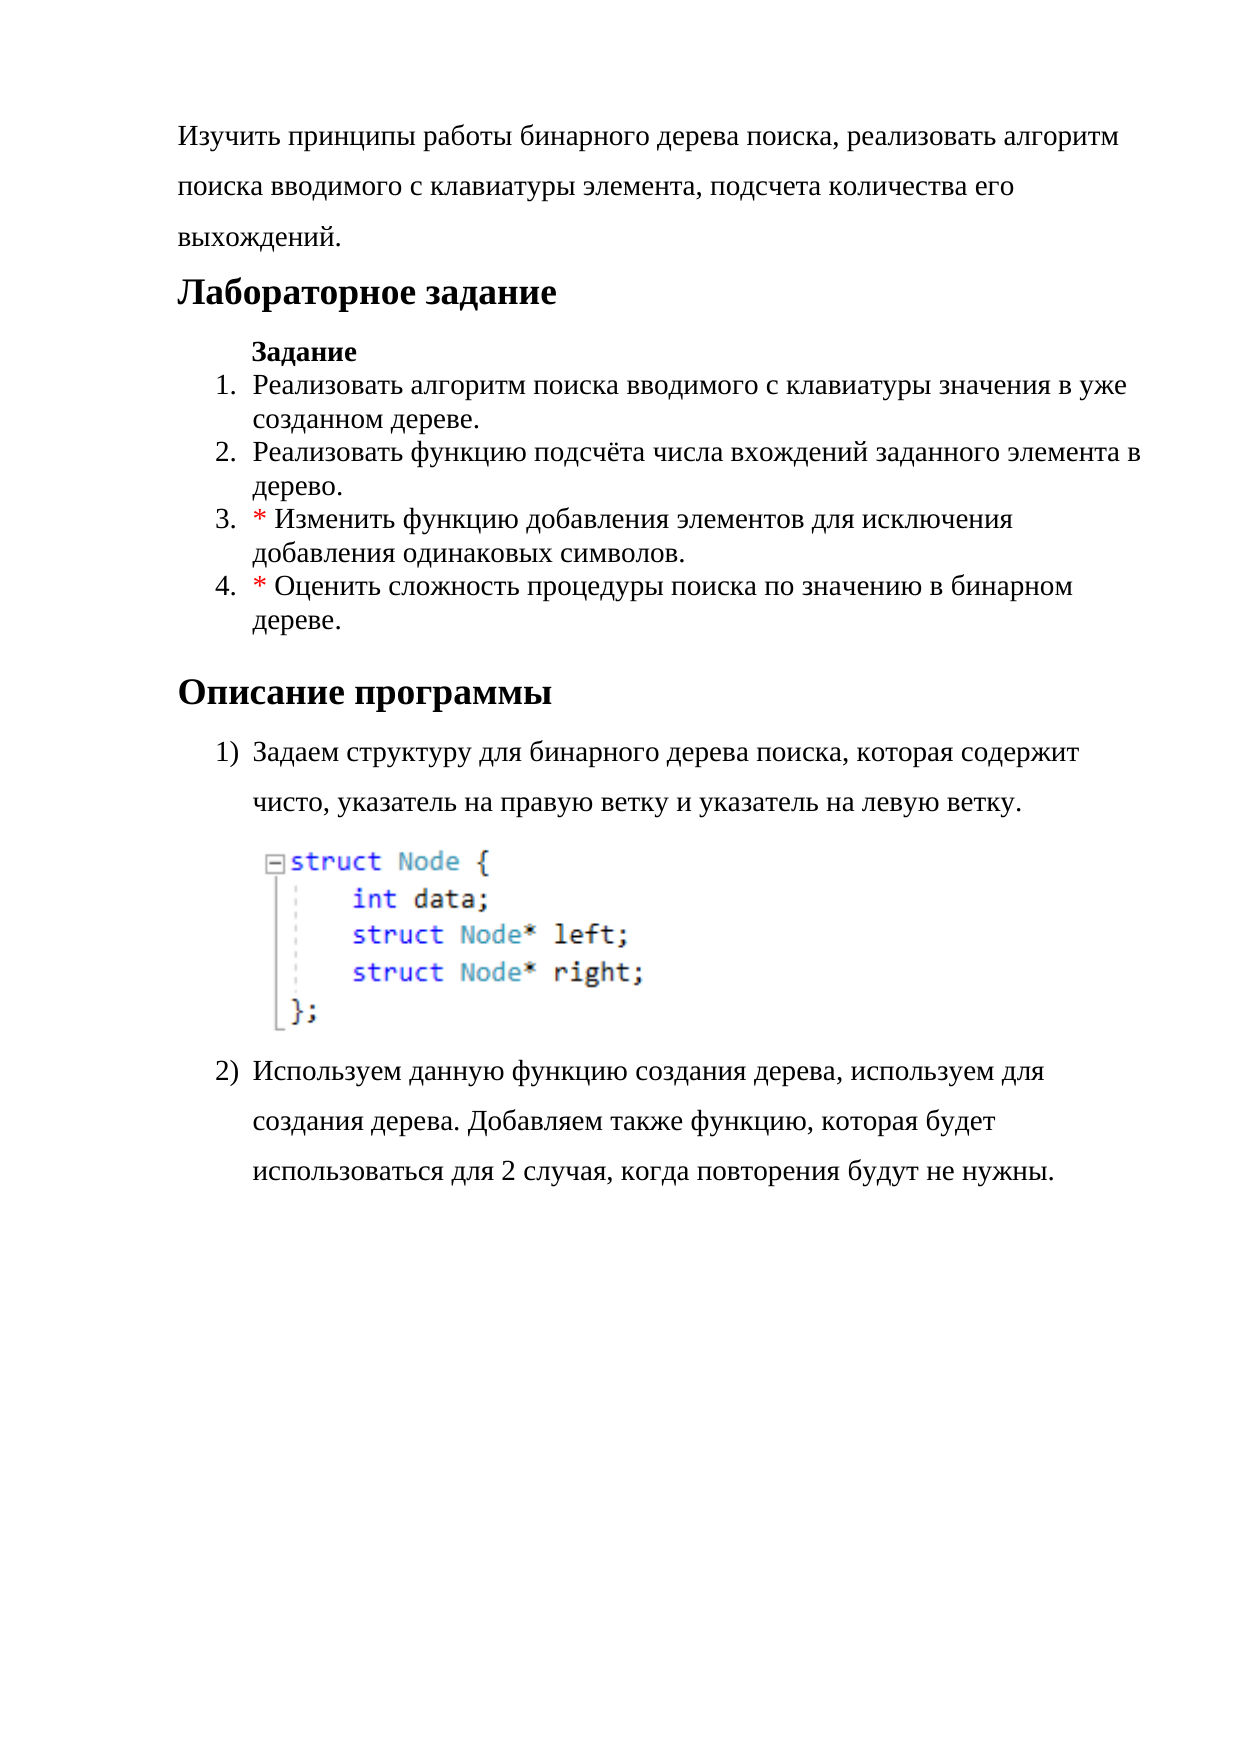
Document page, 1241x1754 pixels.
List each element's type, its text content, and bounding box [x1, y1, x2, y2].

list Реализовать алгоритм поиска вводимого с клавиатуры значения в уже созданном дереве. [215, 367, 1152, 434]
list * Оценить сложность процедуры поиска по значению в бинарном дереве. [215, 568, 1152, 636]
text Описание программы [177, 669, 1152, 712]
list Реализовать функцию подсчёта числа вхождений заданного элемента в дерево. [215, 434, 1152, 501]
text Изучить принципы работы бинарного дерева поиска, реализовать алгоритм поиска вводимого с клавиатуры элемента, подсчета количества его выхождений. [177, 118, 1152, 252]
text Лабораторное задание [177, 269, 1152, 312]
picture [252, 831, 718, 1039]
list Используем данную функцию создания дерева, используем для создания дерева. Добавляем также функцию, которая будет использоваться для 2 случая, когда повторения будут не нужны. [215, 1053, 1152, 1187]
list * Изменить функцию добавления элементов для исключения добавления одинаковых символов. [215, 501, 1152, 568]
text Задание [177, 334, 1152, 367]
